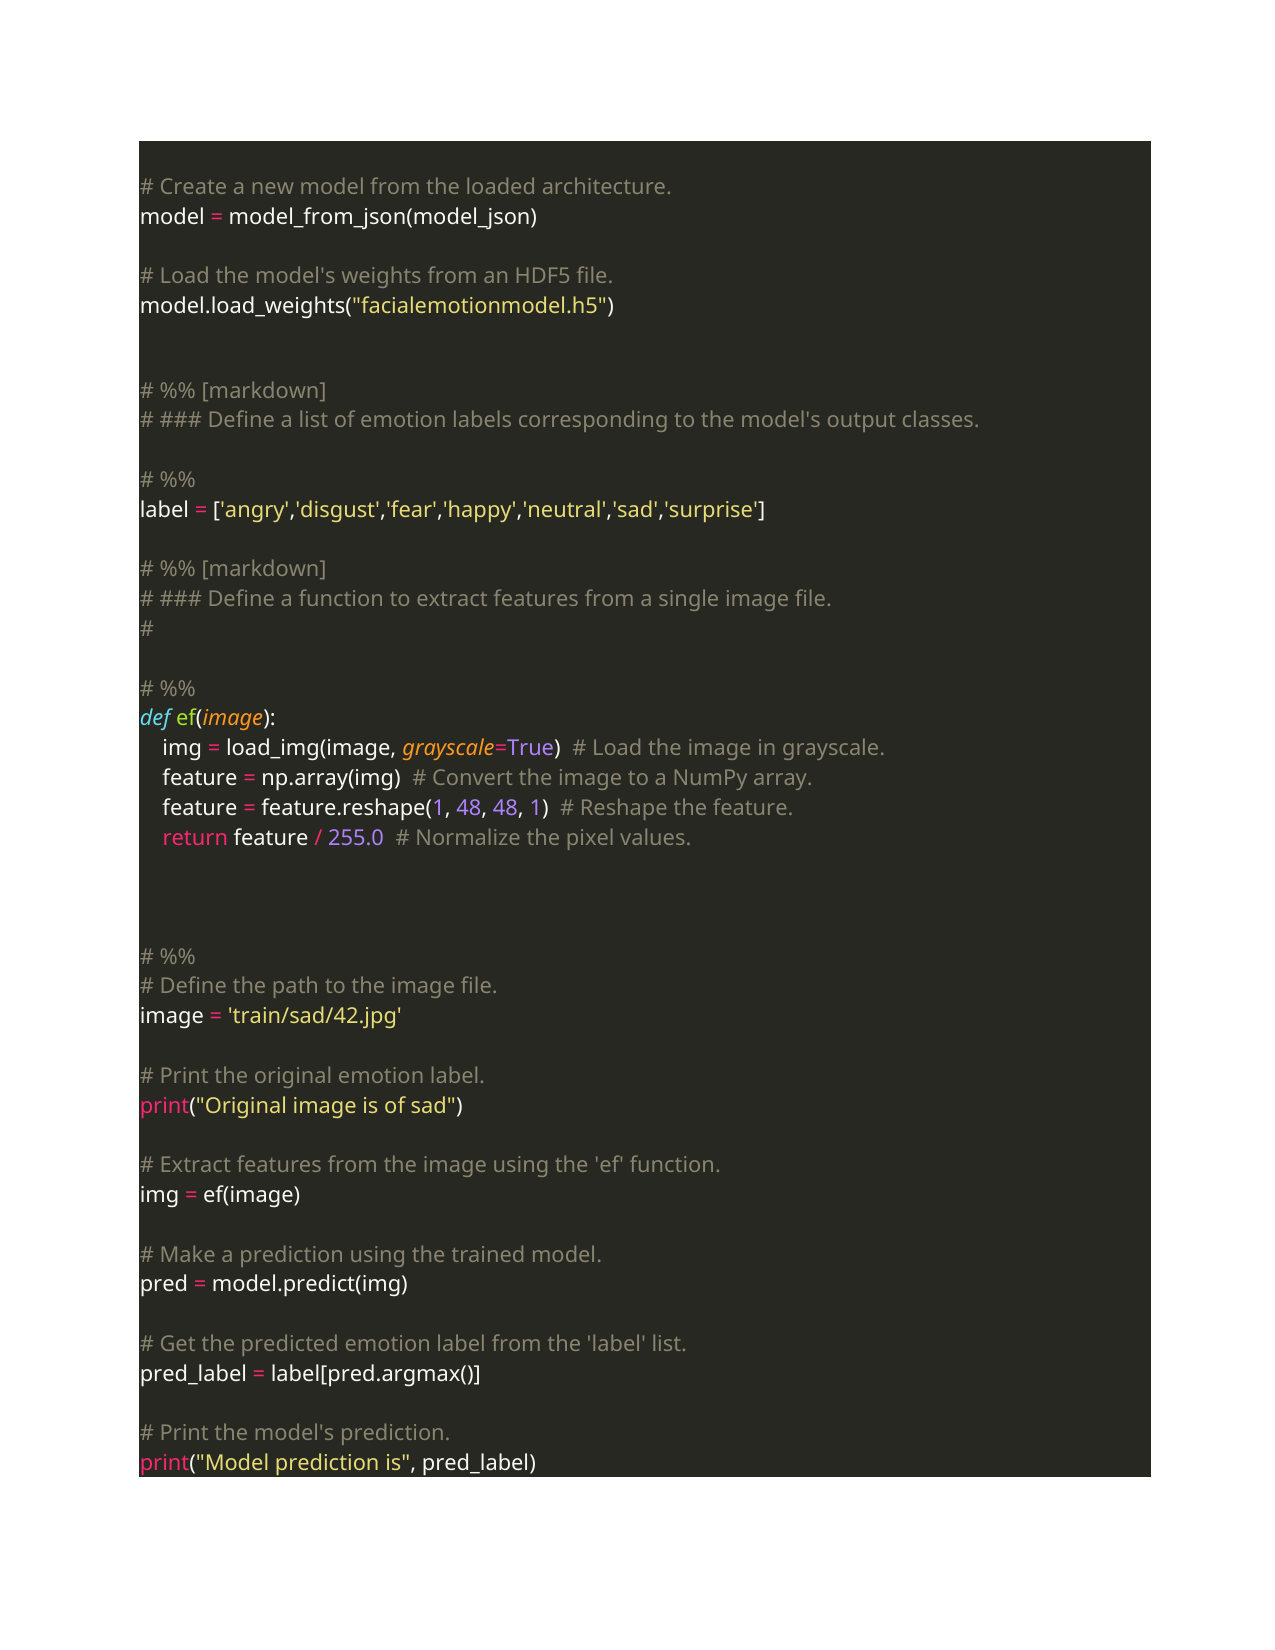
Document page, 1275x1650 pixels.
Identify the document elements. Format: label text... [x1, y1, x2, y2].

text pred = model.predict(img) [139, 1268, 1151, 1298]
text # Define the path to the image file. [139, 970, 1151, 1000]
text image = 'train/sad/42.jpg' [139, 1000, 1151, 1030]
text print("Original image is of sad") [139, 1089, 1151, 1119]
text return feature / 255.0 # Normalize the pixel values. [139, 821, 1151, 851]
text img = ef(image) [139, 1179, 1151, 1209]
text # Load the model's weights from an HDF5 file. [139, 260, 1151, 290]
text # %% [139, 672, 1151, 702]
text # Create a new model from the loaded architecture. [139, 171, 1151, 201]
text img = load_img(image, grayscale=True) # Load the image in grayscale. [139, 732, 1151, 762]
text # ### Define a function to extract features from a single image file. [139, 583, 1151, 613]
text model = model_from_json(model_json) [139, 201, 1151, 230]
text # %% [139, 464, 1151, 494]
text # %% [139, 941, 1151, 970]
text def ef(image): [139, 702, 1151, 732]
text label = ['angry','disgust','fear','happy','neutral','sad','surprise'] [139, 494, 1151, 523]
text # Print the model's prediction. [139, 1417, 1151, 1447]
text # ### Define a list of emotion labels corresponding to the model's output classes. [139, 404, 1151, 434]
text # Extract features from the image using the 'ef' function. [139, 1149, 1151, 1179]
text pred_label = label[pred.argmax()] [139, 1358, 1151, 1387]
text # Make a prediction using the trained model. [139, 1238, 1151, 1268]
text # %% [markdown] [139, 374, 1151, 404]
text print("Model prediction is", pred_label) [139, 1447, 1151, 1477]
text feature = np.array(img) # Convert the image to a NumPy array. [139, 762, 1151, 792]
text feature = feature.reshape(1, 48, 48, 1) # Reshape the feature. [139, 792, 1151, 821]
text # Print the original emotion label. [139, 1060, 1151, 1089]
text # %% [markdown] [139, 553, 1151, 583]
text model.load_weights("facialemotionmodel.h5") [139, 290, 1151, 320]
text # [139, 613, 1151, 643]
text # Get the predicted emotion label from the 'label' list. [139, 1328, 1151, 1358]
